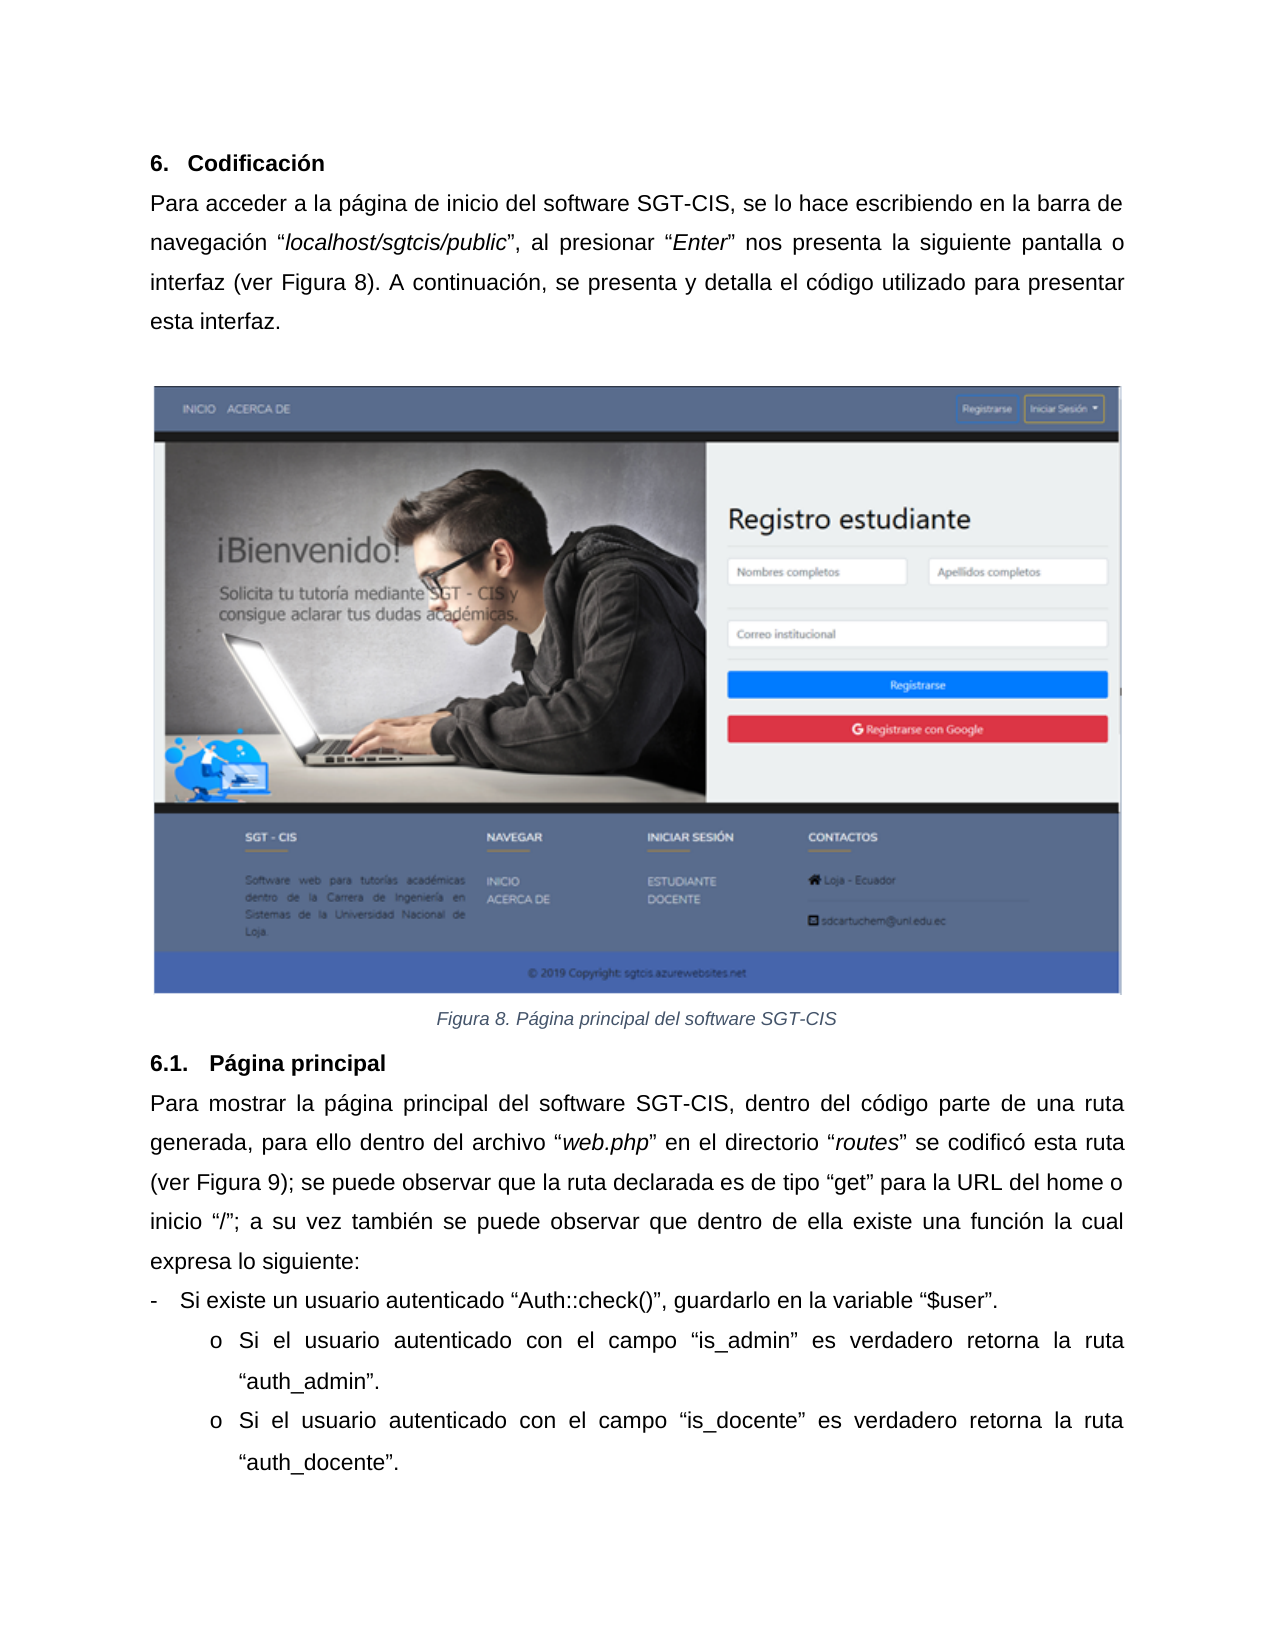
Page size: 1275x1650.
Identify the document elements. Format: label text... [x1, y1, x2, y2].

list Si existe un usuario autenticado “Auth::check()”, guardarlo en la variable “$user”. [150, 1287, 1125, 1313]
list Página principal [150, 1050, 1125, 1077]
text Para acceder a la página de inicio del software SGT-CIS, se lo hace escribiendo en la barra de navegación “localhost/sgtcis/public”, al presionar “Enter” nos presenta la siguiente pantalla o interfaz (ver Figura 8). A continuación, se presenta y detalla el código utilizado para presentar esta interfaz. [150, 189, 1125, 334]
list Codificación [150, 150, 1125, 176]
list Si el usuario autenticado con el campo “is_docente” es verdadero retorna la ruta “auth_docente”. [209, 1407, 1125, 1475]
list Si el usuario autenticado con el campo “is_admin” es verdadero retorna la ruta “auth_admin”. [209, 1327, 1125, 1394]
picture [153, 386, 1122, 995]
text Para mostrar la página principal del software SGT-CIS, dentro del código parte de una ruta generada, para ello dentro del archivo “web.php” en el directorio “routes” se codificó esta ruta (ver Figura 9); se puede observar que la ruta declarada es de tipo “get” para la URL del home o inicio “/”; a su vez también se puede observar que dentro de ella existe una función la cual expresa lo siguiente: [150, 1090, 1125, 1274]
text Figura 8. Página principal del software SGT-CIS [150, 1008, 1125, 1029]
